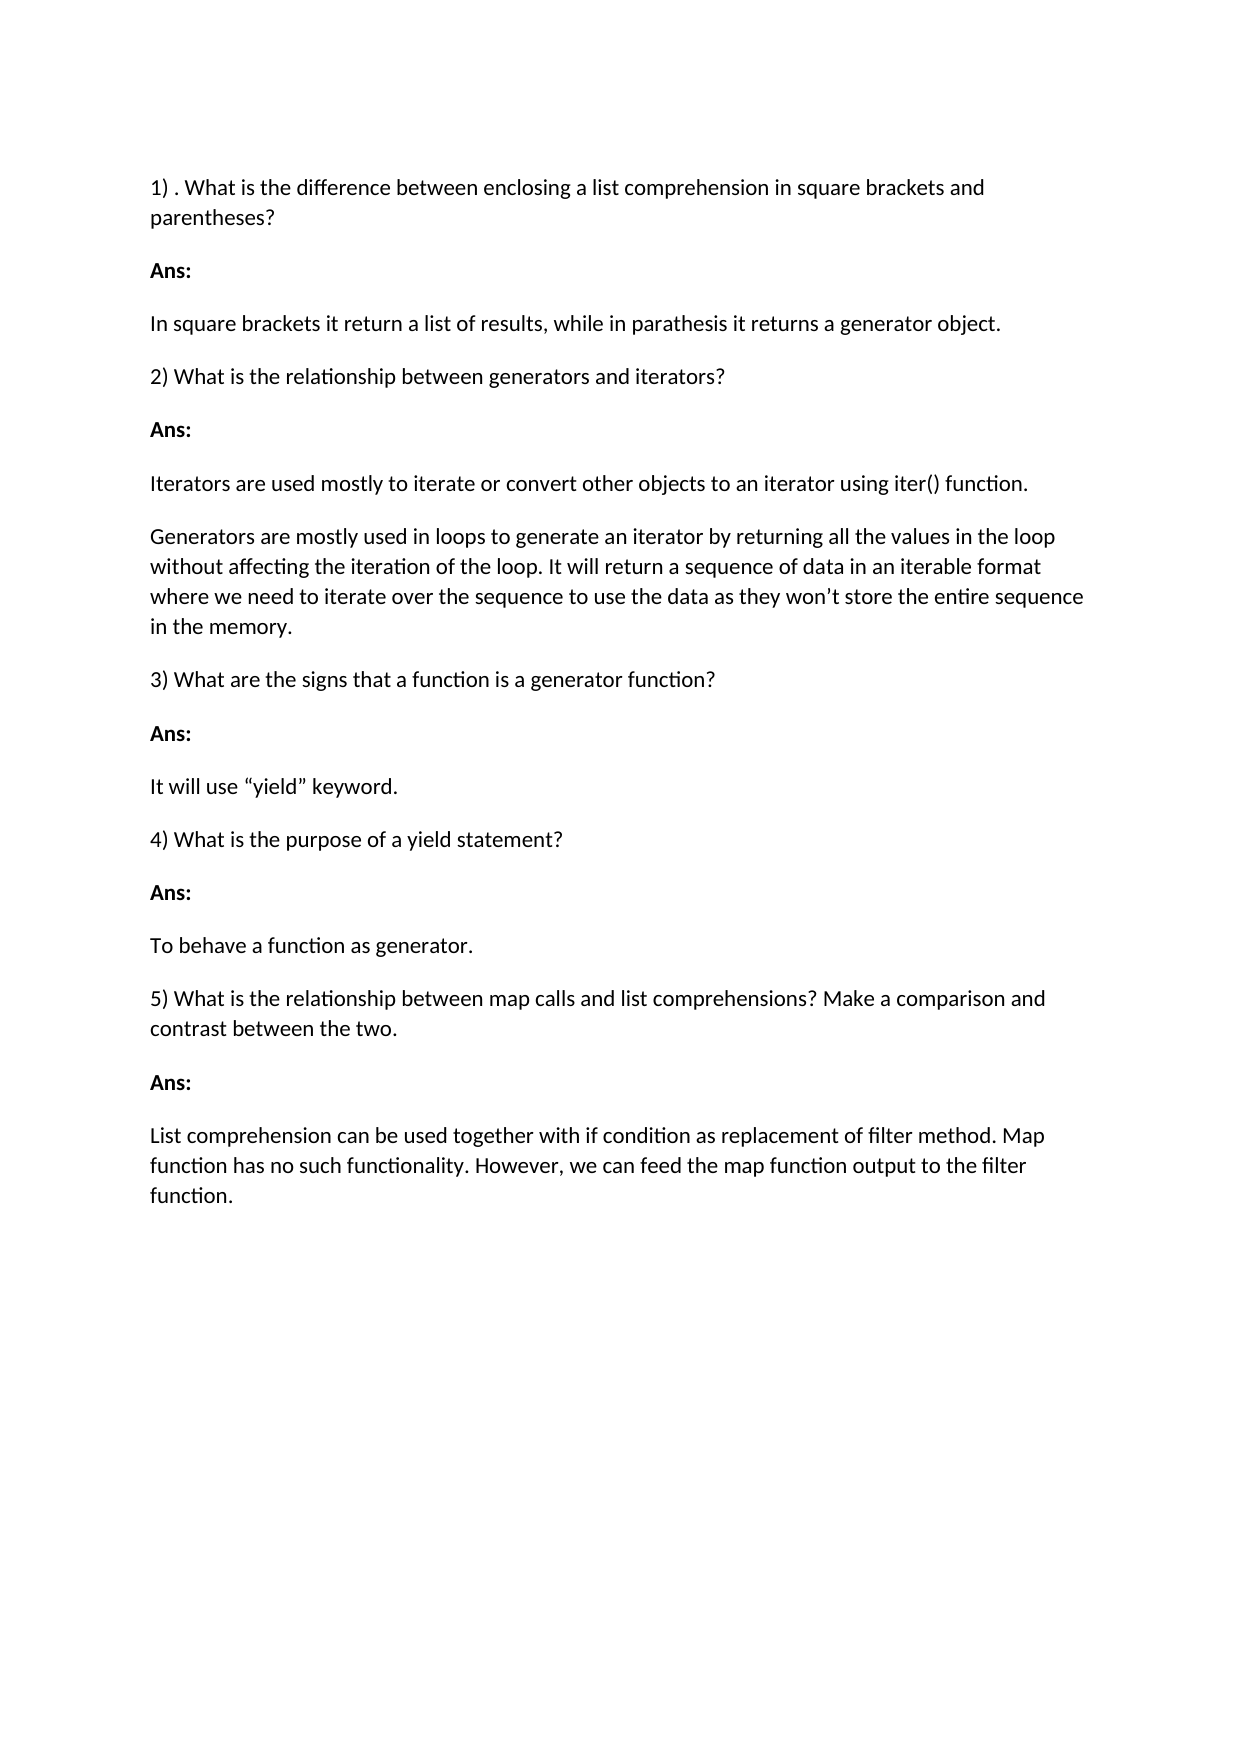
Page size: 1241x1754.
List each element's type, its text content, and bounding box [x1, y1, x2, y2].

text Ans: [150, 416, 1090, 444]
text 2) What is the relationship between generators and iterators? [150, 362, 1090, 391]
text It will use “yield” keyword. [150, 772, 1090, 800]
text Generators are mostly used in loops to generate an iterator by returning all the values in the loop without affecting the iteration of the loop. It will return a sequence of data in an iterable format where we need to iterate over the sequence to use the data as they won’t store the entire sequence in the memory. [150, 522, 1090, 641]
text Ans: [150, 719, 1090, 747]
text In square brackets it return a list of results, while in parathesis it returns a generator object. [150, 309, 1090, 337]
text List comprehension can be used together with if condition as replacement of filter method. Map function has no such functionality. However, we can feed the map function output to the filter function. [150, 1121, 1090, 1209]
text Ans: [150, 1068, 1090, 1096]
text 5) What is the relationship between map calls and list comprehensions? Make a comparison and contrast between the two. [150, 984, 1090, 1043]
text To behave a function as generator. [150, 931, 1090, 959]
text 3) What are the signs that a function is a generator function? [150, 666, 1090, 694]
text Ans: [150, 878, 1090, 906]
text Iterators are used mostly to iterate or convert other objects to an iterator using iter() function. [150, 469, 1090, 497]
text Ans: [150, 256, 1090, 284]
text 4) What is the purpose of a yield statement? [150, 825, 1090, 853]
text 1) . What is the difference between enclosing a list comprehension in square brackets and parentheses? [150, 173, 1090, 231]
